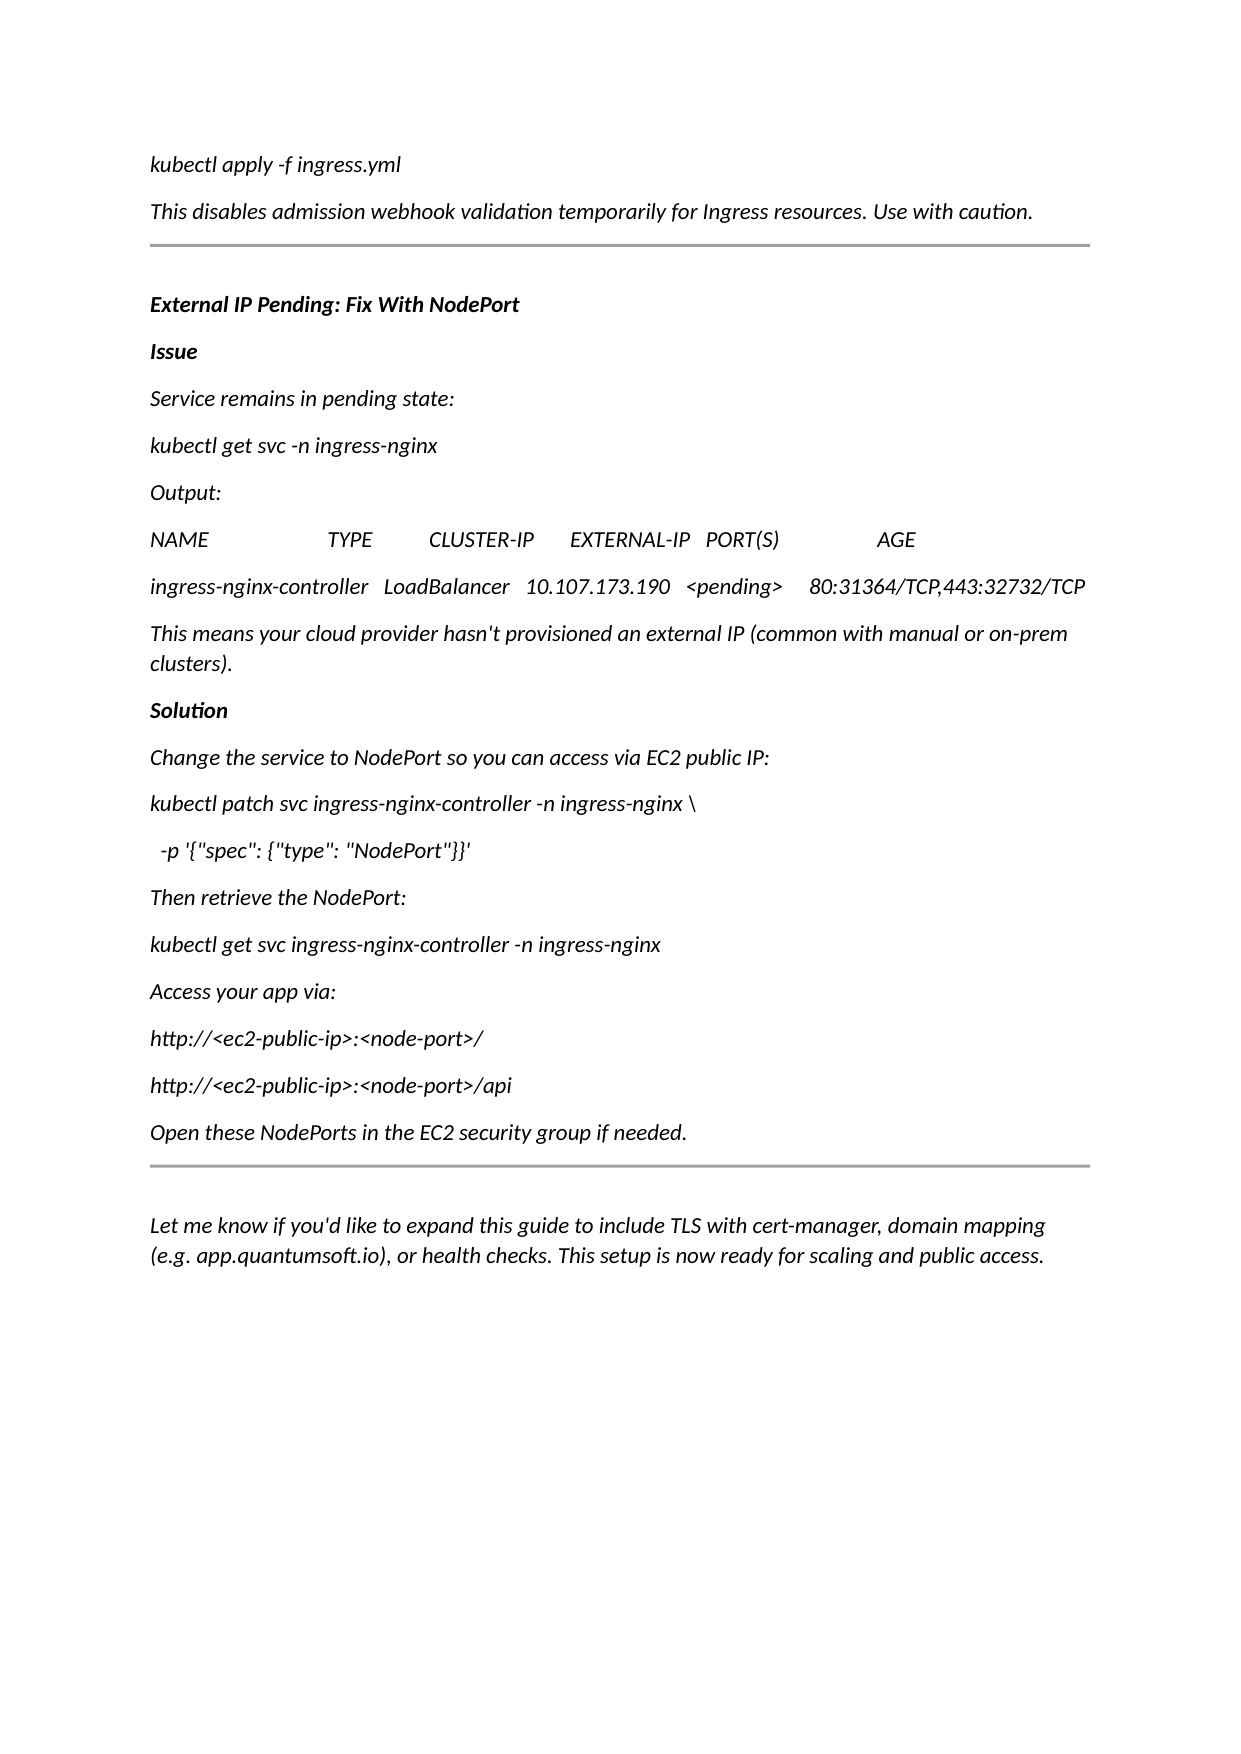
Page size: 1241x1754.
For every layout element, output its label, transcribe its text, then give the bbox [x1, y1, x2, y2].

text Let me know if you'd like to expand this guide to include TLS with cert-manager, domain mapping (e.g. app.quantumsoft.io), or health checks. This setup is now ready for scaling and public access. [150, 1211, 1090, 1270]
text NAME TYPE CLUSTER-IP EXTERNAL-IP PORT(S) AGE [150, 525, 1090, 553]
text http://<ec2-public-ip>:<node-port>/ [150, 1024, 1090, 1052]
text kubectl patch svc ingress-nginx-controller -n ingress-nginx \ [150, 789, 1090, 818]
text Issue [150, 337, 1090, 366]
text Service remains in pending state: [150, 384, 1090, 412]
text Output: [150, 478, 1090, 506]
text kubectl get svc ingress-nginx-controller -n ingress-nginx [150, 930, 1090, 958]
text This disables admission webhook validation temporarily for Ingress resources. Use with caution. [150, 197, 1090, 225]
text Access your app via: [150, 977, 1090, 1005]
text ingress-nginx-controller LoadBalancer 10.107.173.190 <pending> 80:31364/TCP,443:32732/TCP [150, 572, 1090, 600]
text Change the service to NodePort so you can access via EC2 public IP: [150, 743, 1090, 771]
text kubectl get svc -n ingress-nginx [150, 431, 1090, 459]
text Open these NodePorts in the EC2 security group if needed. [150, 1118, 1090, 1146]
text kubectl apply -f ingress.yml [150, 150, 1090, 178]
text External IP Pending: Fix With NodePort [150, 291, 1090, 319]
text -p '{"spec": {"type": "NodePort"}}' [150, 836, 1090, 864]
text This means your cloud provider hasn't provisioned an external IP (common with manual or on-prem clusters). [150, 619, 1090, 677]
text Then retrieve the NodePort: [150, 883, 1090, 911]
text Solution [150, 696, 1090, 724]
text http://<ec2-public-ip>:<node-port>/api [150, 1071, 1090, 1099]
